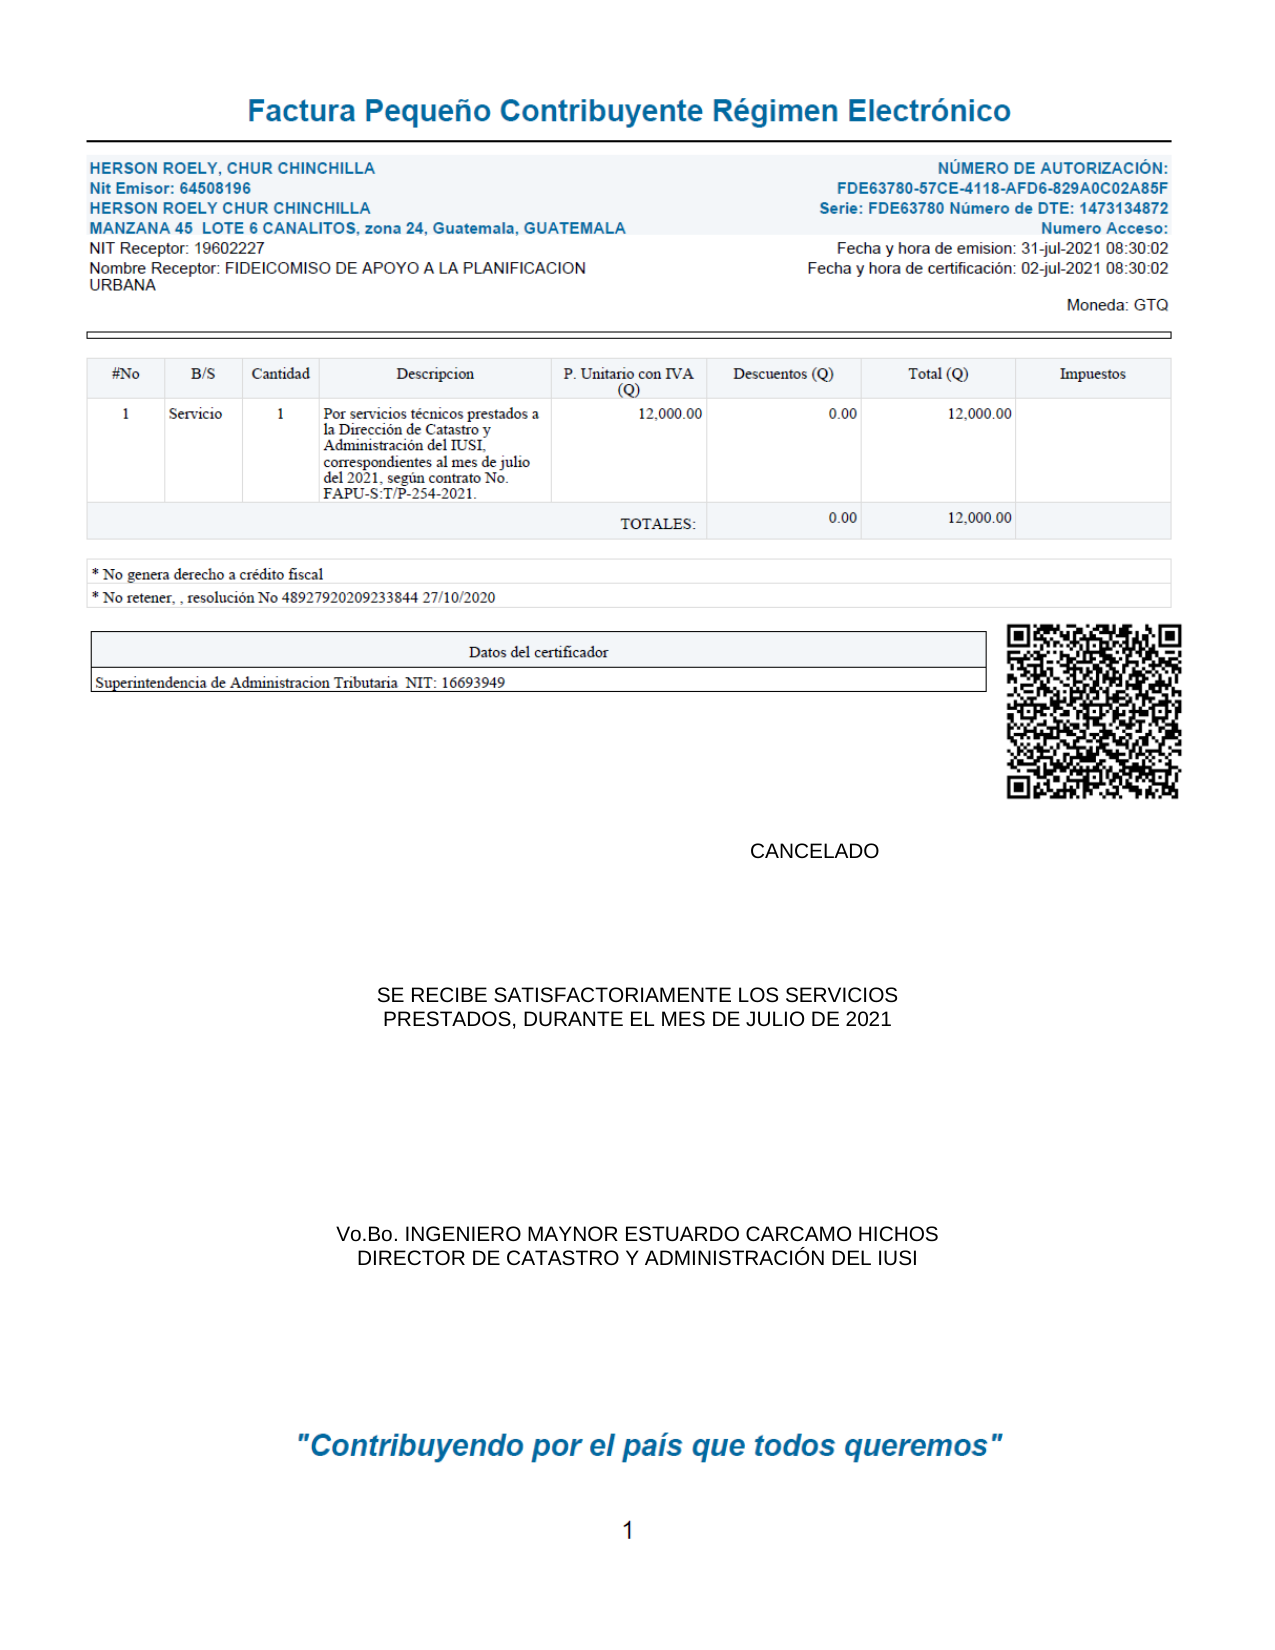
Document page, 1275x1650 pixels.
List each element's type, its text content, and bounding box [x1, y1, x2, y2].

text CANCELADO [675, 839, 1200, 863]
text PRESTADOS, DURANTE EL MES DE JULIO DE 2021 [75, 1006, 1200, 1030]
text SE RECIBE SATISFACTORIAMENTE LOS SERVICIOS [75, 982, 1200, 1006]
text DIRECTOR DE CATASTRO Y ADMINISTRACIÓN DEL IUSI [75, 1246, 1200, 1270]
text Vo.Bo. INGENIERO MAYNOR ESTUARDO CARCAMO HICHOS [75, 1222, 1200, 1246]
